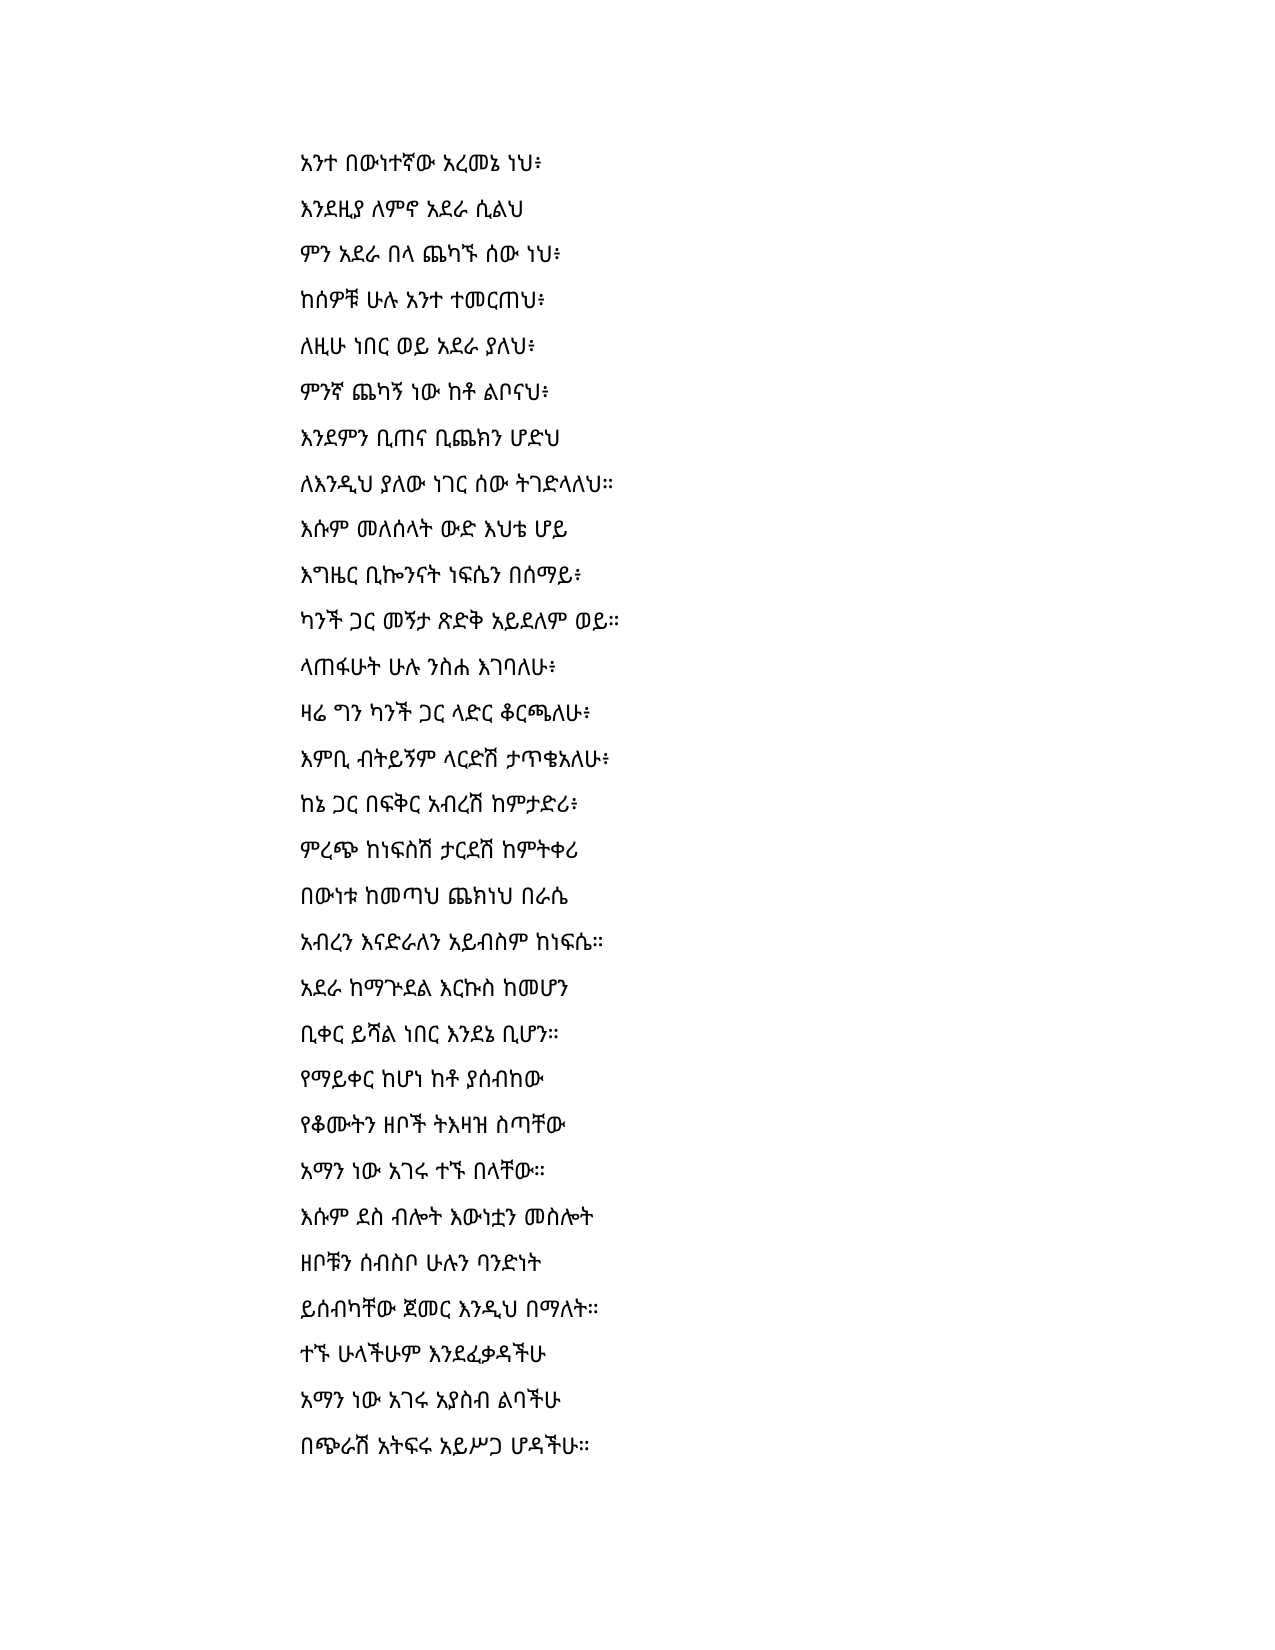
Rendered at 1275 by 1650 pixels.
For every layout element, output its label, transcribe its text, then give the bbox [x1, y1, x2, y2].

text ተኙ ሁላችሁም እንደፈቃዳችሁ [150, 1342, 1125, 1368]
text ዘቦቹን ሰብስቦ ሁሉን ባንድነት [150, 1250, 1125, 1277]
text በጭራሽ አትፍሩ አይሥጋ ሆዳችሁ። [150, 1433, 1125, 1460]
text እምቢ ብትይኝም ላርድሽ ታጥቄአለሁ፥ [150, 746, 1125, 772]
text ለዚሁ ነበር ወይ አደራ ያለህ፥ [150, 333, 1125, 360]
text አደራ ከማጕደል እርኩስ ከመሆን [150, 975, 1125, 1002]
text አብረን እናድራለን አይብስም ከነፍሴ። [150, 929, 1125, 956]
text አንተ በውነተኛው አረመኔ ነህ፥ [150, 150, 1125, 177]
text አማን ነው አገሩ አያስብ ልባችሁ [150, 1387, 1125, 1414]
text ካንች ጋር መኝታ ጽድቅ አይደለም ወይ። [150, 608, 1125, 635]
text ምረጭ ከነፍስሽ ታርደሽ ከምትቀሪ [150, 837, 1125, 864]
text ላጠፋሁት ሁሉ ንስሐ እገባለሁ፥ [150, 654, 1125, 681]
text ከኔ ጋር በፍቅር አብረሽ ከምታድሪ፥ [150, 792, 1125, 818]
text ለእንዲህ ያለው ነገር ሰው ትገድላለህ። [150, 471, 1125, 497]
text ከሰዎቹ ሁሉ አንተ ተመርጠህ፥ [150, 287, 1125, 314]
text ይሰብካቸው ጀመር እንዲህ በማለት። [150, 1296, 1125, 1322]
text እግዜር ቢኰንናት ነፍሴን በሰማይ፥ [150, 562, 1125, 589]
text አማን ነው አገሩ ተኙ በላቸው። [150, 1158, 1125, 1185]
text እሱም ደስ ብሎት እውነቷን መስሎት [150, 1204, 1125, 1231]
text ምንኛ ጨካኝ ነው ከቶ ልቦናህ፥ [150, 379, 1125, 406]
text ምን አደራ በላ ጨካኙ ሰው ነህ፥ [150, 242, 1125, 268]
text እንደምን ቢጠና ቢጨክን ሆድህ [150, 425, 1125, 452]
text የማይቀር ከሆነ ከቶ ያሰብከው [150, 1067, 1125, 1093]
text ዛሬ ግን ካንች ጋር ላድር ቆርጫለሁ፥ [150, 700, 1125, 727]
text ቢቀር ይሻል ነበር እንደኔ ቢሆን። [150, 1021, 1125, 1047]
text እሱም መለሰላት ውድ እህቴ ሆይ [150, 517, 1125, 543]
text እንደዚያ ለምኖ አደራ ሲልህ [150, 196, 1125, 222]
text የቆሙትን ዘቦች ትእዛዝ ስጣቸው [150, 1112, 1125, 1139]
text በውነቱ ከመጣህ ጨክነህ በራሴ [150, 883, 1125, 910]
